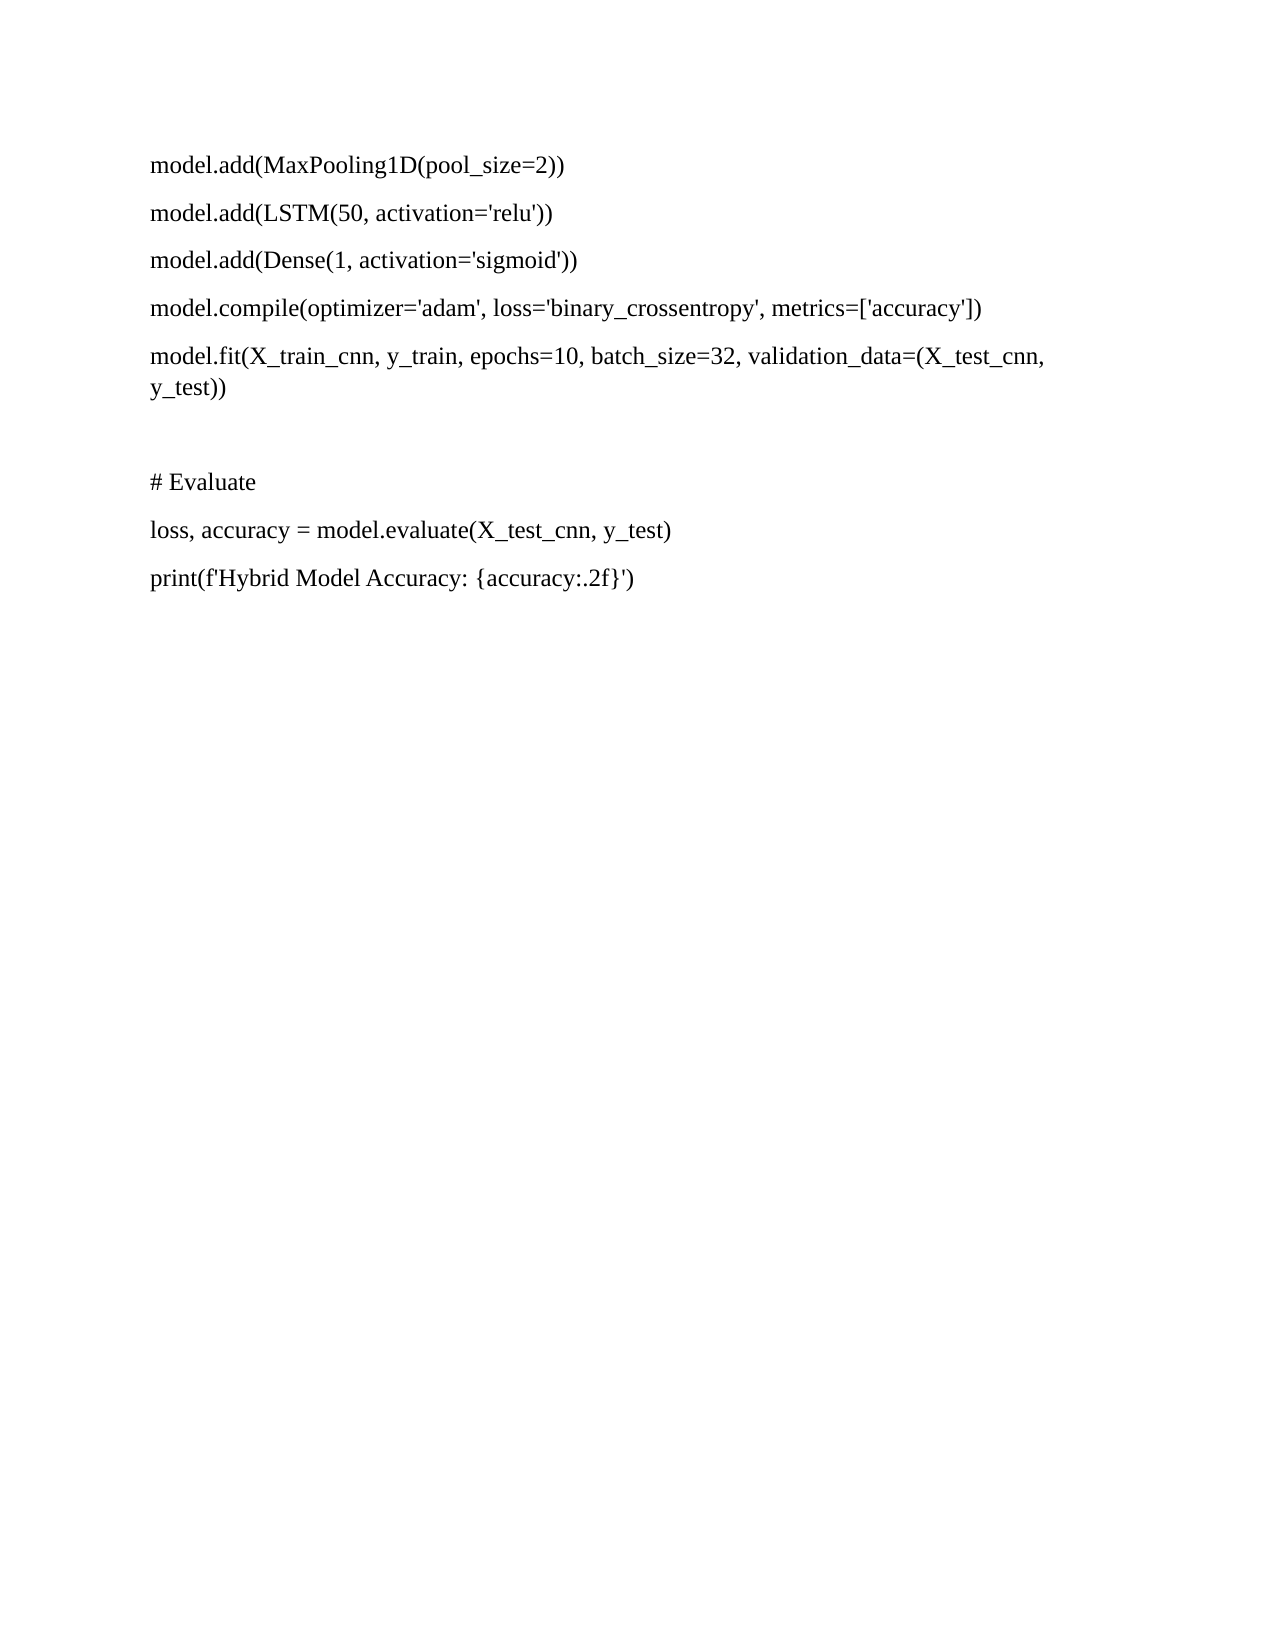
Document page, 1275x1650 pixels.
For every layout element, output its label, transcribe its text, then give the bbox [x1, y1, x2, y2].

text model.add(Dense(1, activation='sigmoid')) [150, 245, 1125, 274]
text loss, accuracy = model.evaluate(X_test_cnn, y_test) [150, 515, 1125, 544]
text print(f'Hybrid Model Accuracy: {accuracy:.2f}') [150, 563, 1125, 591]
text model.compile(optimizer='adam', loss='binary_crossentropy', metrics=['accuracy']) [150, 293, 1125, 322]
text # Evaluate [150, 467, 1125, 496]
text model.add(LSTM(50, activation='relu')) [150, 198, 1125, 226]
text model.add(MaxPooling1D(pool_size=2)) [150, 150, 1125, 179]
text model.fit(X_train_cnn, y_train, epochs=10, batch_size=32, validation_data=(X_test_cnn, y_test)) [150, 341, 1125, 401]
